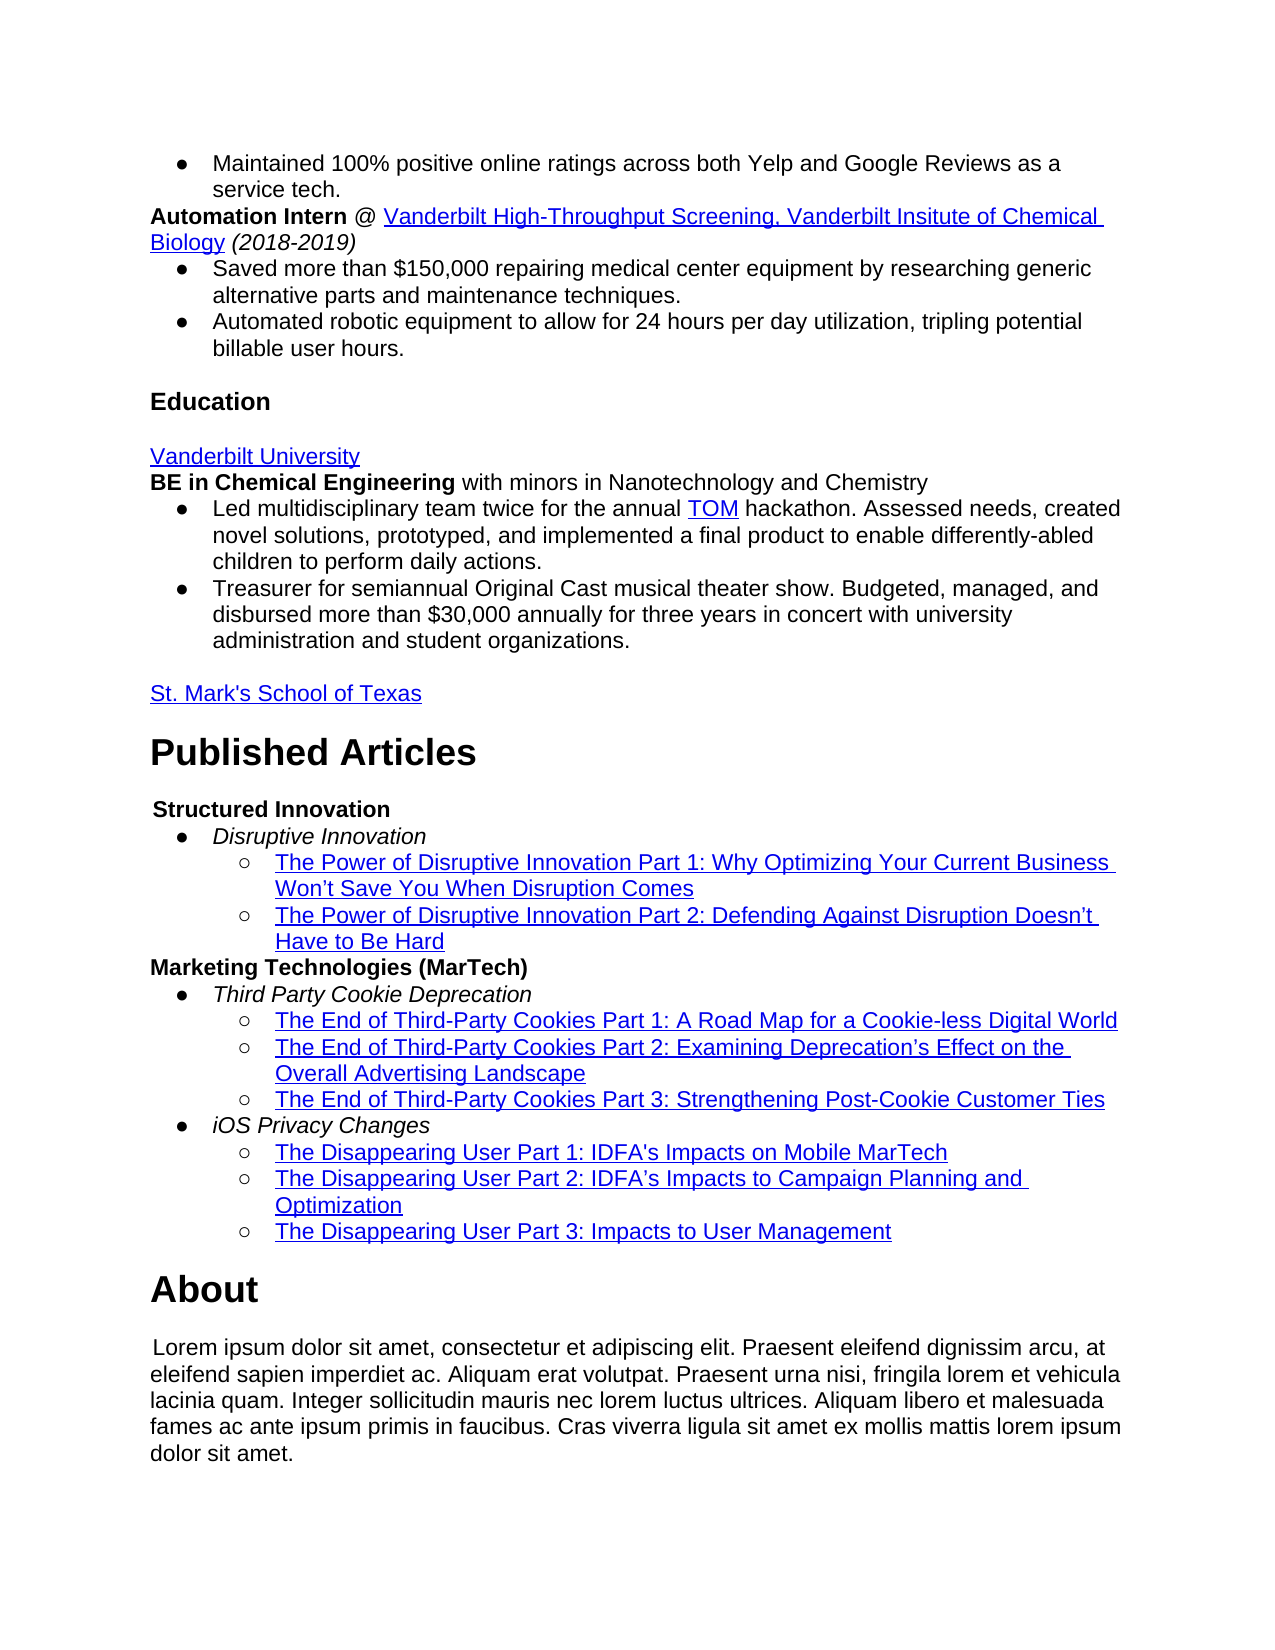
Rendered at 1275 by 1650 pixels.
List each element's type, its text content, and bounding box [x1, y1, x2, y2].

subtitle About [150, 1268, 1125, 1311]
list Disruptive Innovation [175, 823, 1125, 849]
list iOS Privacy Changes [175, 1112, 1125, 1139]
list Automated robotic equipment to allow for 24 hours per day utilization, tripling potential billable user hours. [175, 308, 1125, 361]
list Treasurer for semiannual Original Cast musical theater show. Budgeted, managed, and disbursed more than $30,000 annually for three years in concert with university administration and student organizations. [175, 574, 1125, 653]
list The Disappearing User Part 3: Impacts to User Management [237, 1218, 1125, 1244]
text Vanderbilt University [150, 443, 1125, 469]
list The Disappearing User Part 2: IDFA’s Impacts to Campaign Planning and Optimization [237, 1165, 1125, 1218]
text Marketing Technologies (MarTech) [150, 954, 1125, 981]
text St. Mark's School of Texas [150, 680, 1125, 706]
list Third Party Cookie Deprecation [175, 981, 1125, 1007]
list The End of Third-Party Cookies Part 3: Strengthening Post-Cookie Customer Ties [237, 1086, 1125, 1112]
list The Power of Disruptive Innovation Part 1: Why Optimizing Your Current Business Won’t Save You When Disruption Comes [237, 849, 1125, 902]
list The End of Third-Party Cookies Part 2: Examining Deprecation’s Effect on the Overall Advertising Landscape [237, 1033, 1125, 1086]
list The Disappearing User Part 1: IDFA's Impacts on Mobile MarTech [237, 1139, 1125, 1165]
list The End of Third-Party Cookies Part 1: A Road Map for a Cookie-less Digital World [237, 1007, 1125, 1033]
list Maintained 100% positive online ratings across both Yelp and Google Reviews as a service tech. [175, 150, 1125, 203]
text BE in Chemical Engineering with minors in Nanotechnology and Chemistry [150, 469, 1125, 495]
subtitle Education [150, 387, 1125, 416]
text Lorem ipsum dolor sit amet, consectetur et adipiscing elit. Praesent eleifend dignissim arcu, at eleifend sapien imperdiet ac. Aliquam erat volutpat. Praesent urna nisi, fringila lorem et vehicula lacinia quam. Integer sollicitudin mauris nec lorem luctus ultrices. Aliquam libero et malesuada fames ac ante ipsum primis in faucibus. Cras viverra ligula sit amet ex mollis mattis lorem ipsum dolor sit amet. [150, 1334, 1125, 1466]
list The Power of Disruptive Innovation Part 2: Defending Against Disruption Doesn’t Have to Be Hard [237, 902, 1125, 954]
text Automation Intern @ Vanderbilt High-Throughput Screening, Vanderbilt Insitute of Chemical Biology (2018-2019) [150, 203, 1125, 255]
list Led multidisciplinary team twice for the annual TOM hackathon. Assessed needs, created novel solutions, prototyped, and implemented a final product to enable differently-abled children to perform daily actions. [175, 495, 1125, 574]
subtitle Published Articles [150, 730, 1125, 773]
text Structured Innovation [150, 796, 1125, 823]
list Saved more than $150,000 repairing medical center equipment by researching generic alternative parts and maintenance techniques. [175, 255, 1125, 308]
